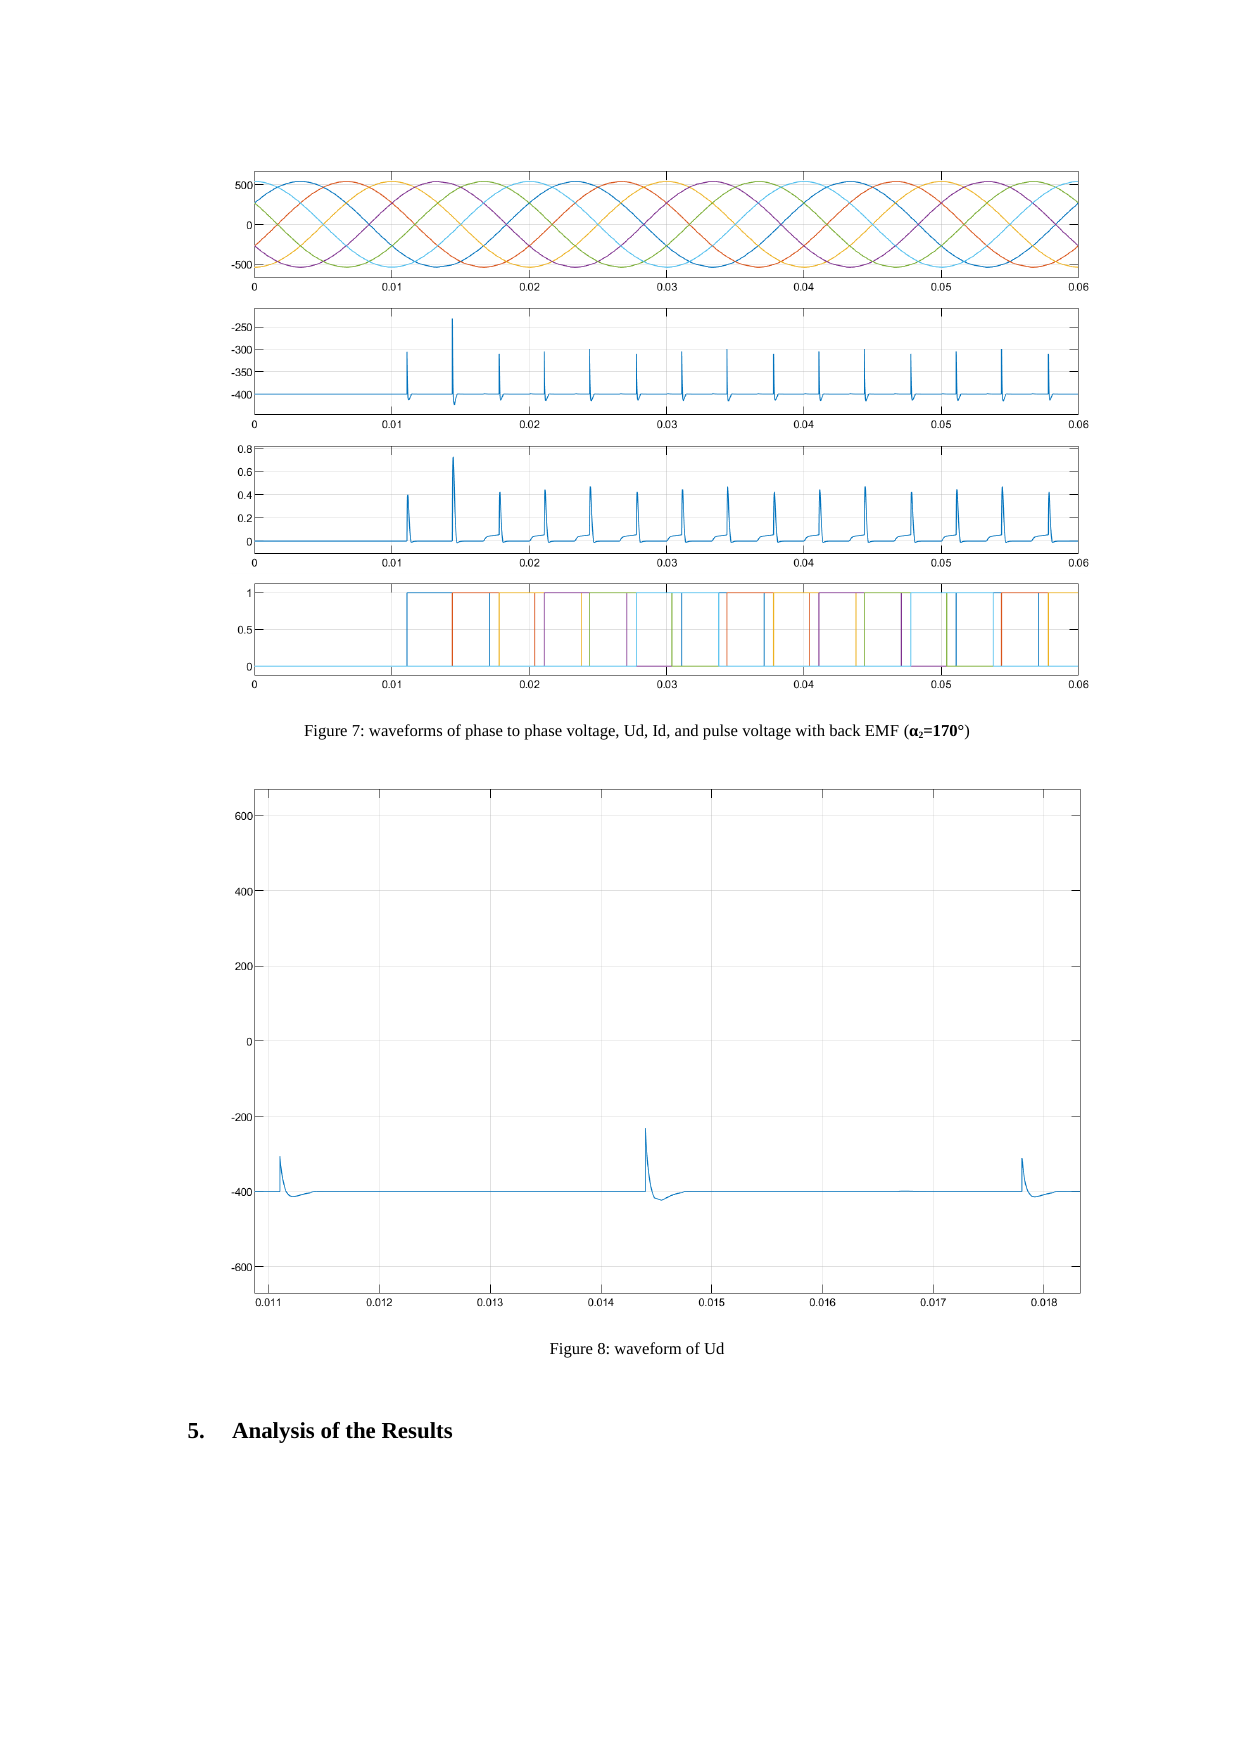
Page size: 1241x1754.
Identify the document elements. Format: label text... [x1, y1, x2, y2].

text Figure 8: waveform of Ud [187, 1332, 1053, 1364]
text Figure 7: waveforms of phase to phase voltage, Ud, Id, and pulse voltage with back EMF (α2=170°) [187, 714, 1053, 747]
subtitle Analysis of the Results [187, 1414, 1053, 1446]
picture [229, 162, 1094, 710]
picture [229, 779, 1094, 1328]
